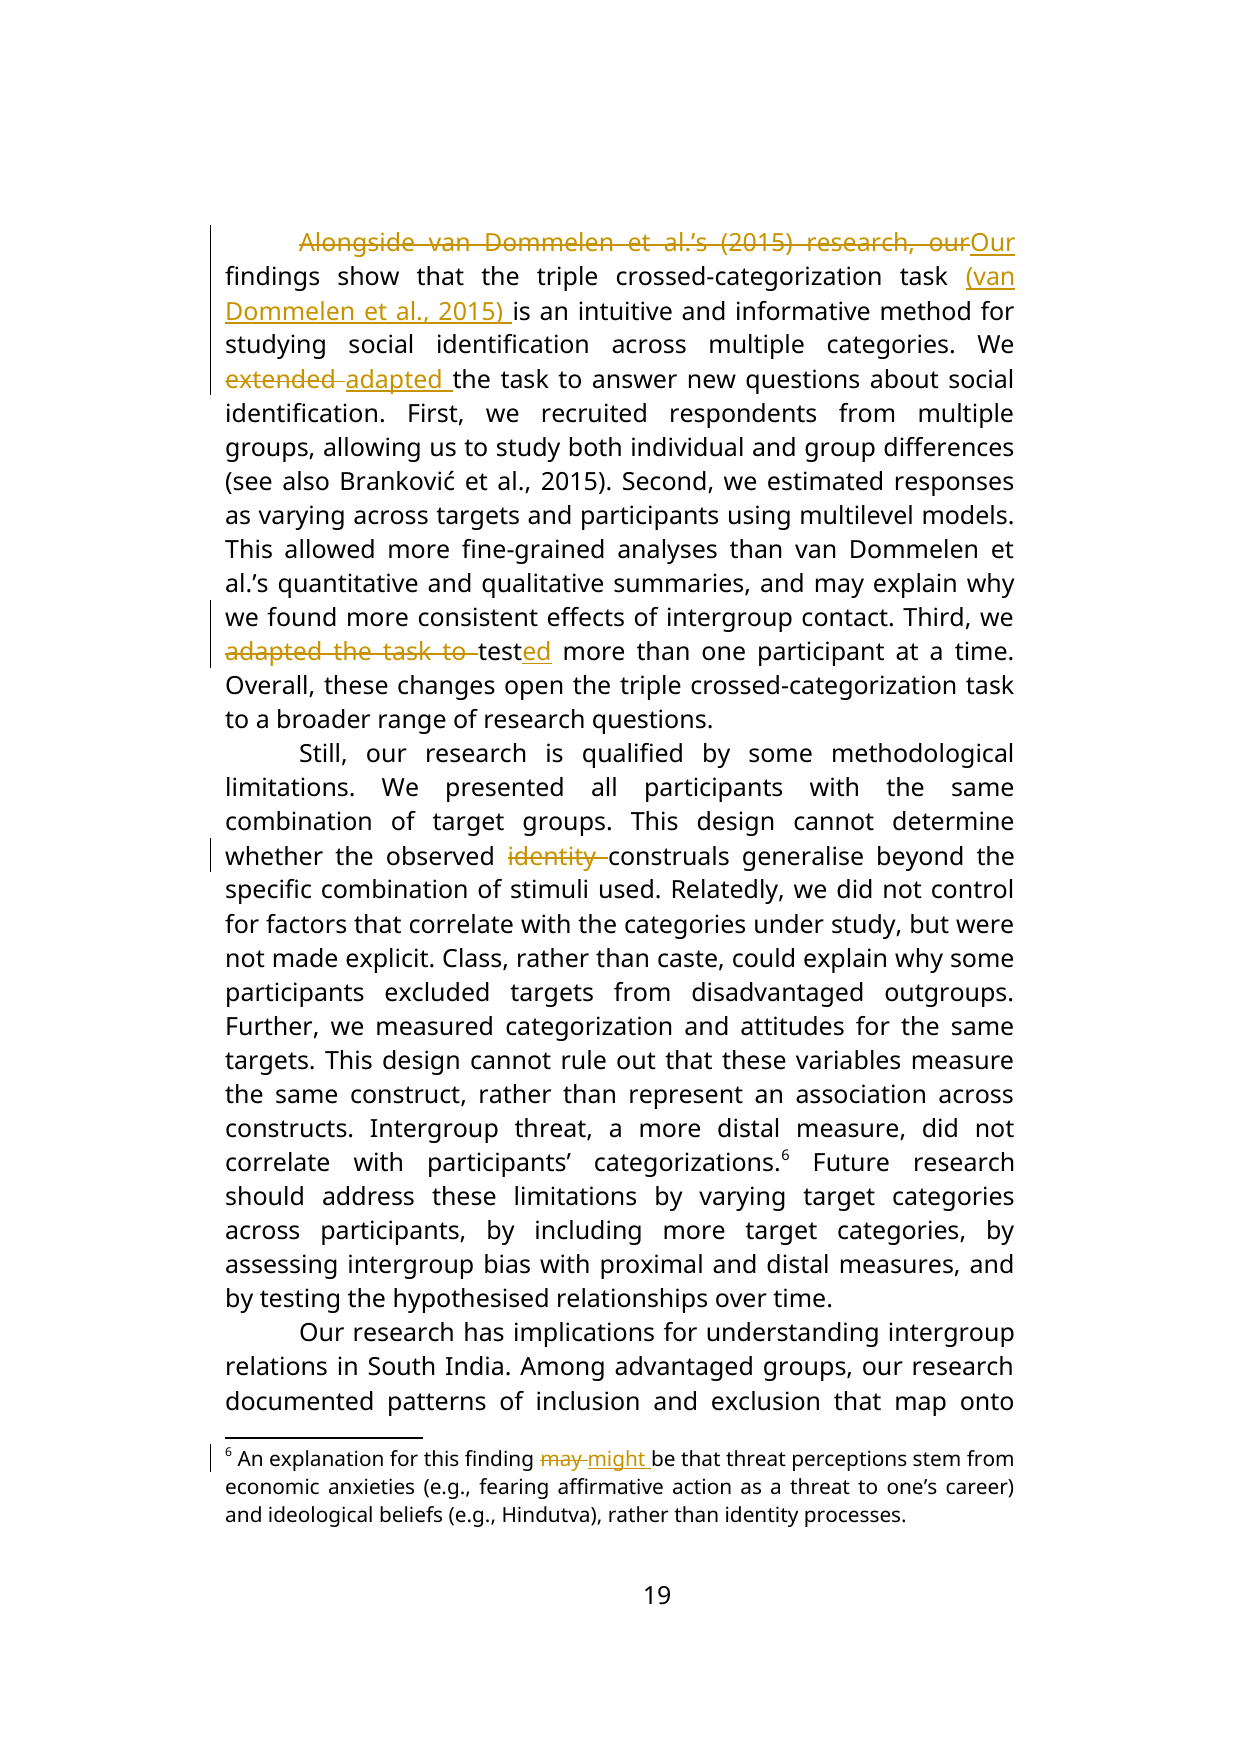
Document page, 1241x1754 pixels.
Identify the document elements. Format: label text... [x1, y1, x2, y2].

text Still, our research is qualified by some methodological limitations. We presented all participants with the same combination of target groups. This design cannot determine whether the observed construals generalise beyond the specific combination of stimuli used. Relatedly, we did not control for factors that correlate with the categories under study, but were not made explicit. Class, rather than caste, could explain why some participants excluded targets from disadvantaged outgroups. Further, we measured categorization and attitudes for the same targets. This design cannot rule out that these variables measure the same construct, rather than represent an association across constructs. Intergroup threat, a more distal measure, did not correlate with participants’ categorizations. Future research should address these limitations by varying target categories across participants, by including more target categories, by assessing intergroup bias with proximal and distal measures, and by testing the hypothesised relationships over time. [225, 736, 1015, 1315]
text findings show that the triple crossed-categorization task is an intuitive and informative method for studying social identification across multiple categories. We the task to answer new questions about social identification. First, we recruited respondents from multiple groups, allowing us to study both individual and group differences (see also Branković et al., 2015). Second, we estimated responses as varying across targets and participants using multilevel models. This allowed more fine-grained analyses than van Dommelen et al.’s quantitative and qualitative summaries, and may explain why we found more consistent effects of intergroup contact. Third, we test more than one participant at a time. Overall, these changes open the triple crossed-categorization task to a broader range of research questions. [225, 225, 1015, 736]
